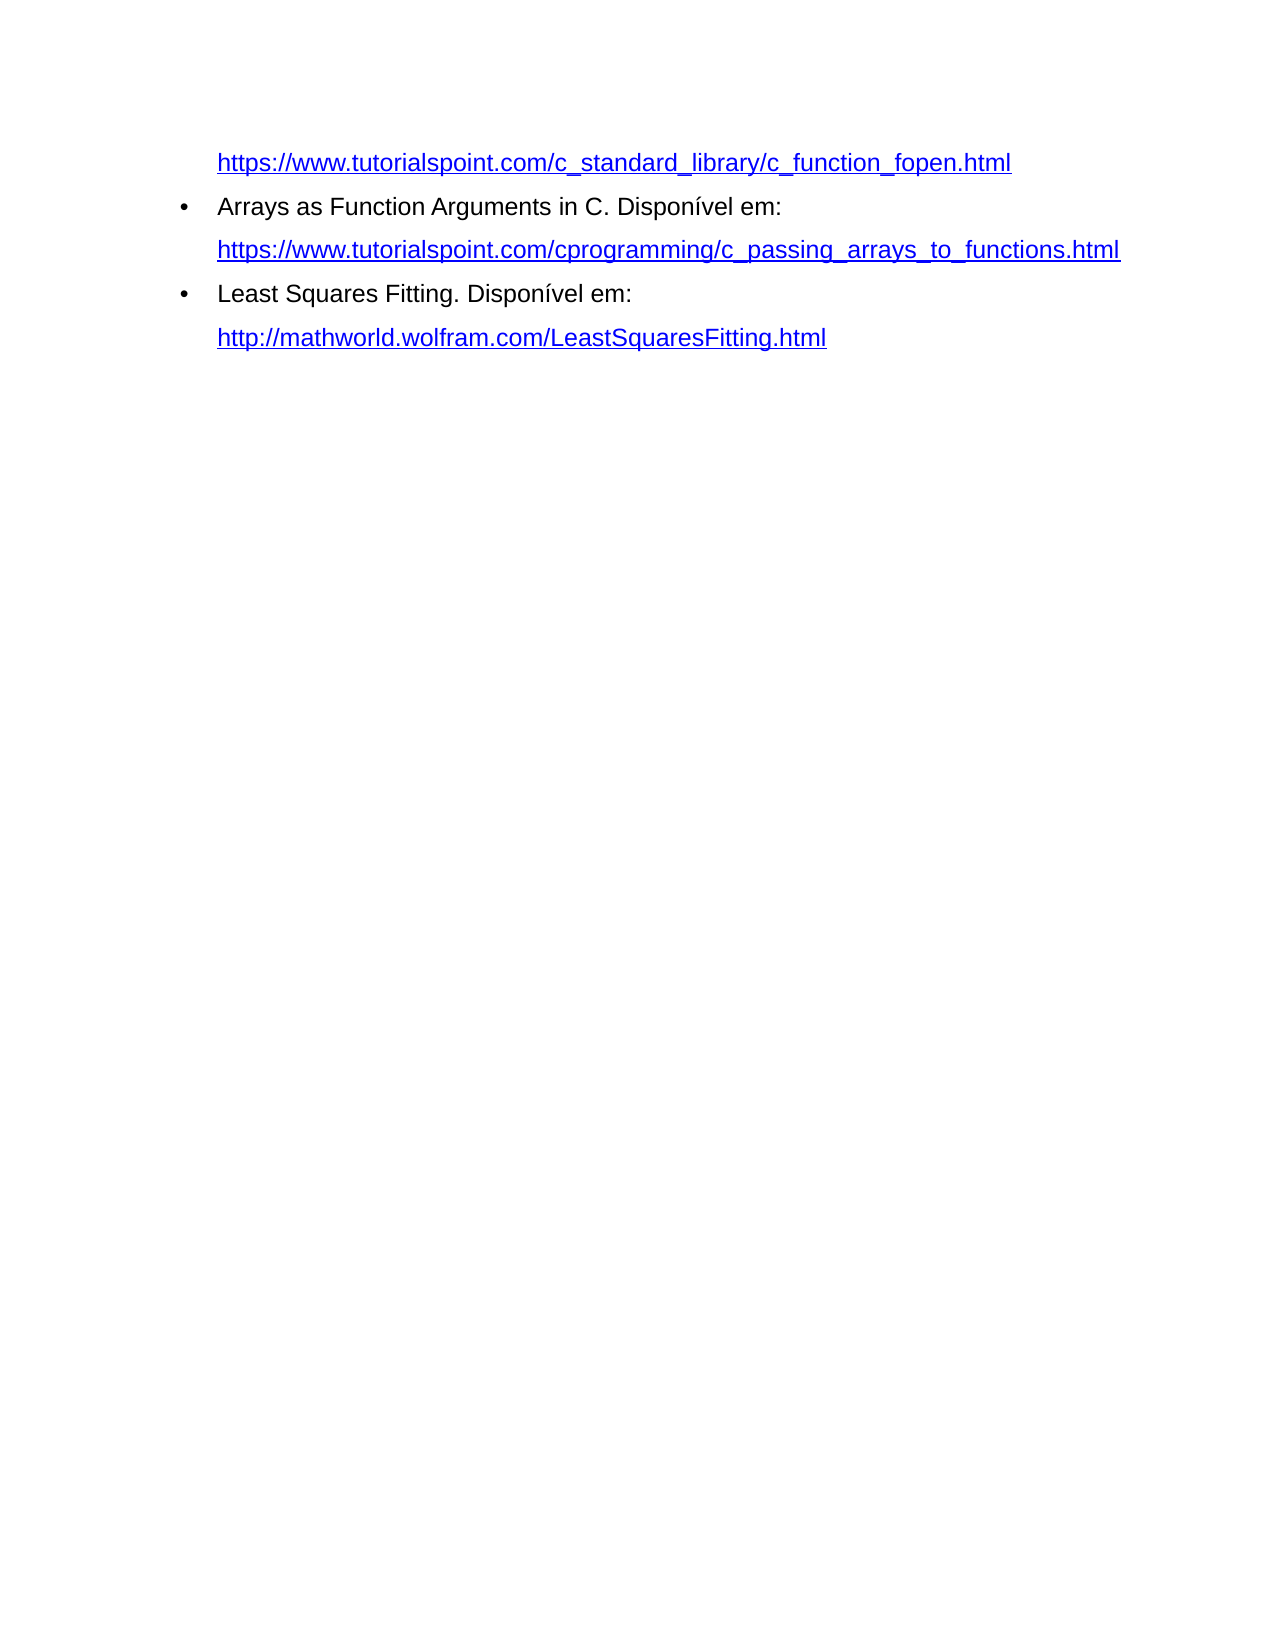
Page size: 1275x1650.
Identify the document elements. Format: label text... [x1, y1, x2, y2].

list Least Squares Fitting. Disponível em: [179, 281, 1125, 308]
text http://mathworld.wolfram.com/LeastSquaresFitting.html [217, 324, 1125, 352]
text https://www.tutorialspoint.com/cprogramming/c_passing_arrays_to_functions.html [217, 237, 1125, 264]
list Arrays as Function Arguments in C. Disponível em: [179, 194, 1125, 221]
text https://www.tutorialspoint.com/c_standard_library/c_function_fopen.html [217, 150, 1125, 177]
